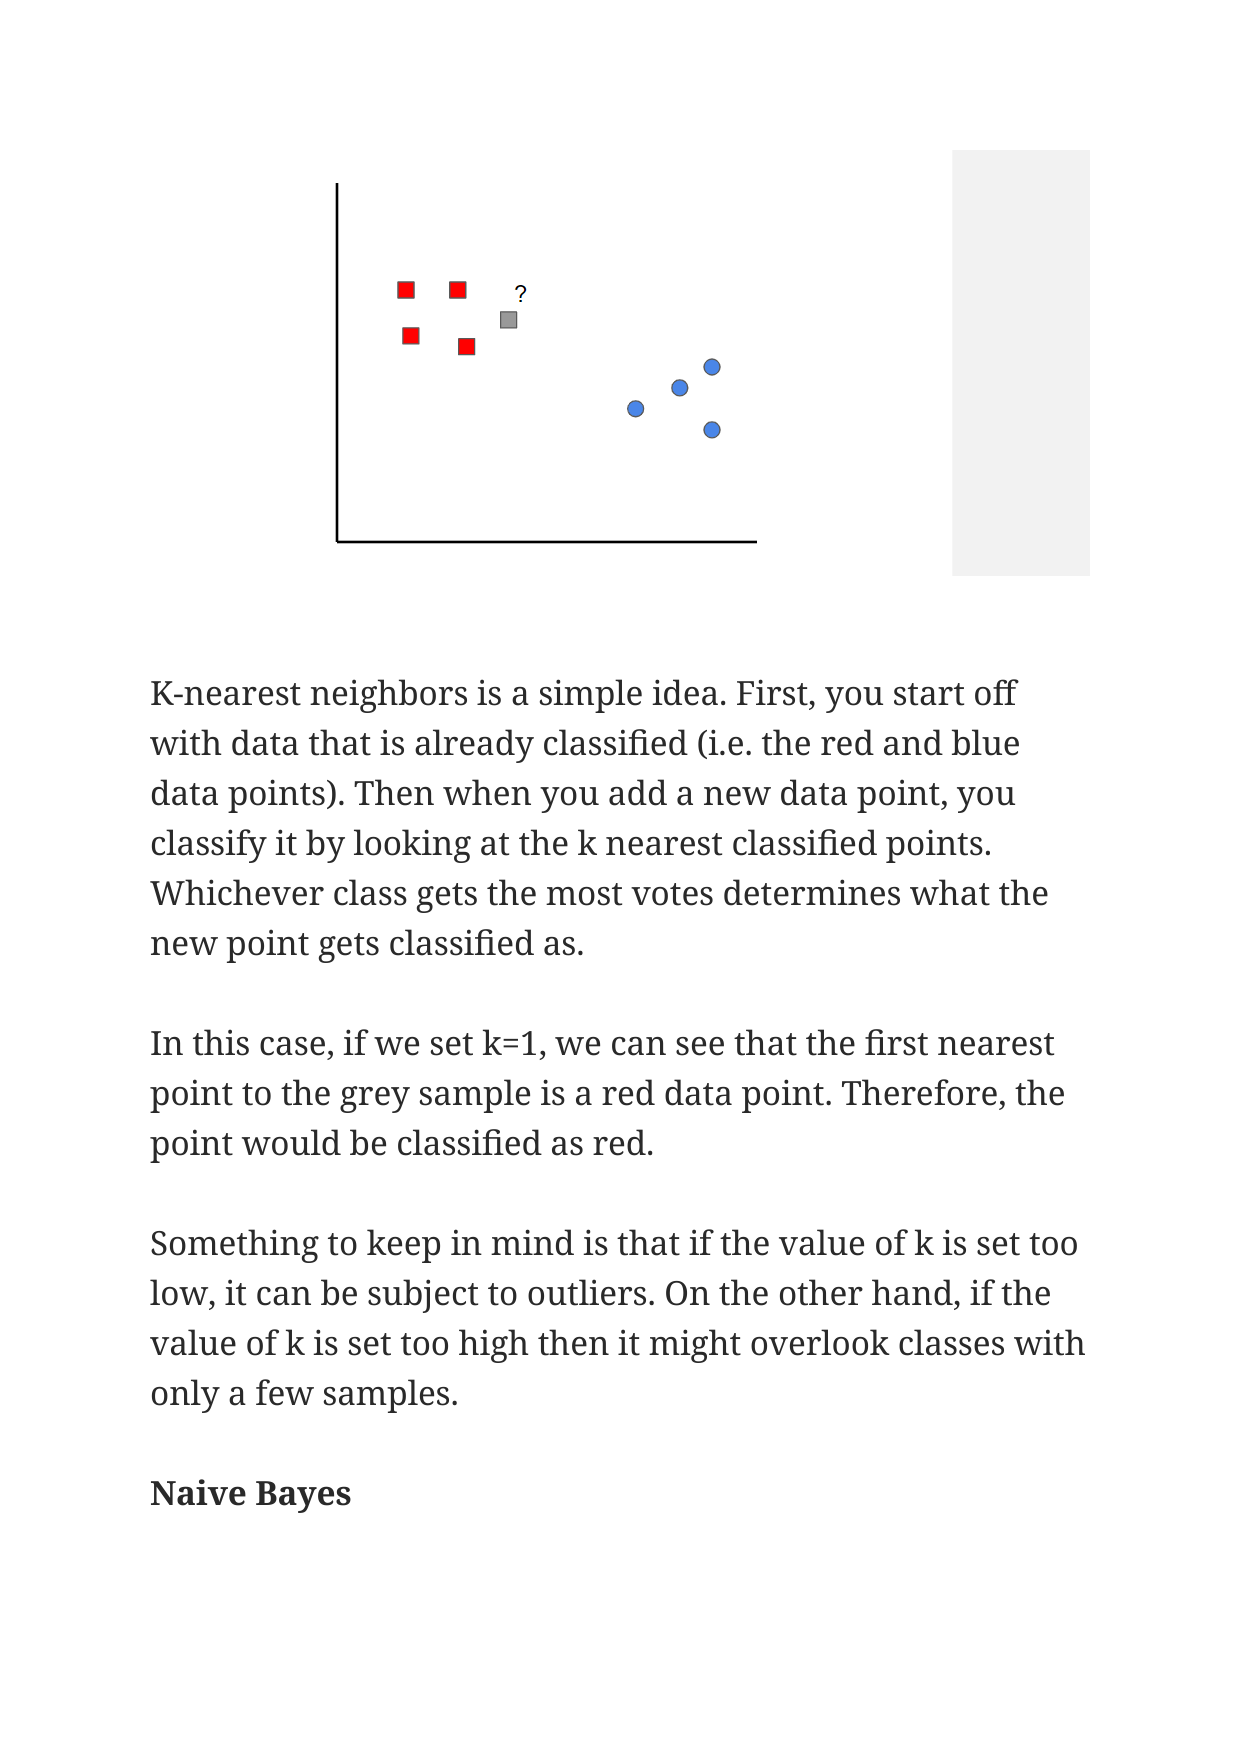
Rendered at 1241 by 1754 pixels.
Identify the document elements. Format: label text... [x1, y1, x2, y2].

picture [150, 150, 953, 577]
text In this case, if we set k=1, we can see that the first nearest point to the grey sample is a red data point. Therefore, the point would be classified as red. [150, 1015, 1090, 1165]
text Something to keep in mind is that if the value of k is set too low, it can be subject to outliers. On the other hand, if the value of k is set too high then it might overlook classes with only a few samples. [150, 1215, 1090, 1415]
text K-nearest neighbors is a simple idea. First, you start off with data that is already classified (i.e. the red and blue data points). Then when you add a new data point, you classify it by looking at the k nearest classified points. Whichever class gets the most votes determines what the new point gets classified as. [150, 665, 1090, 965]
text Naive Bayes [150, 1465, 1090, 1515]
